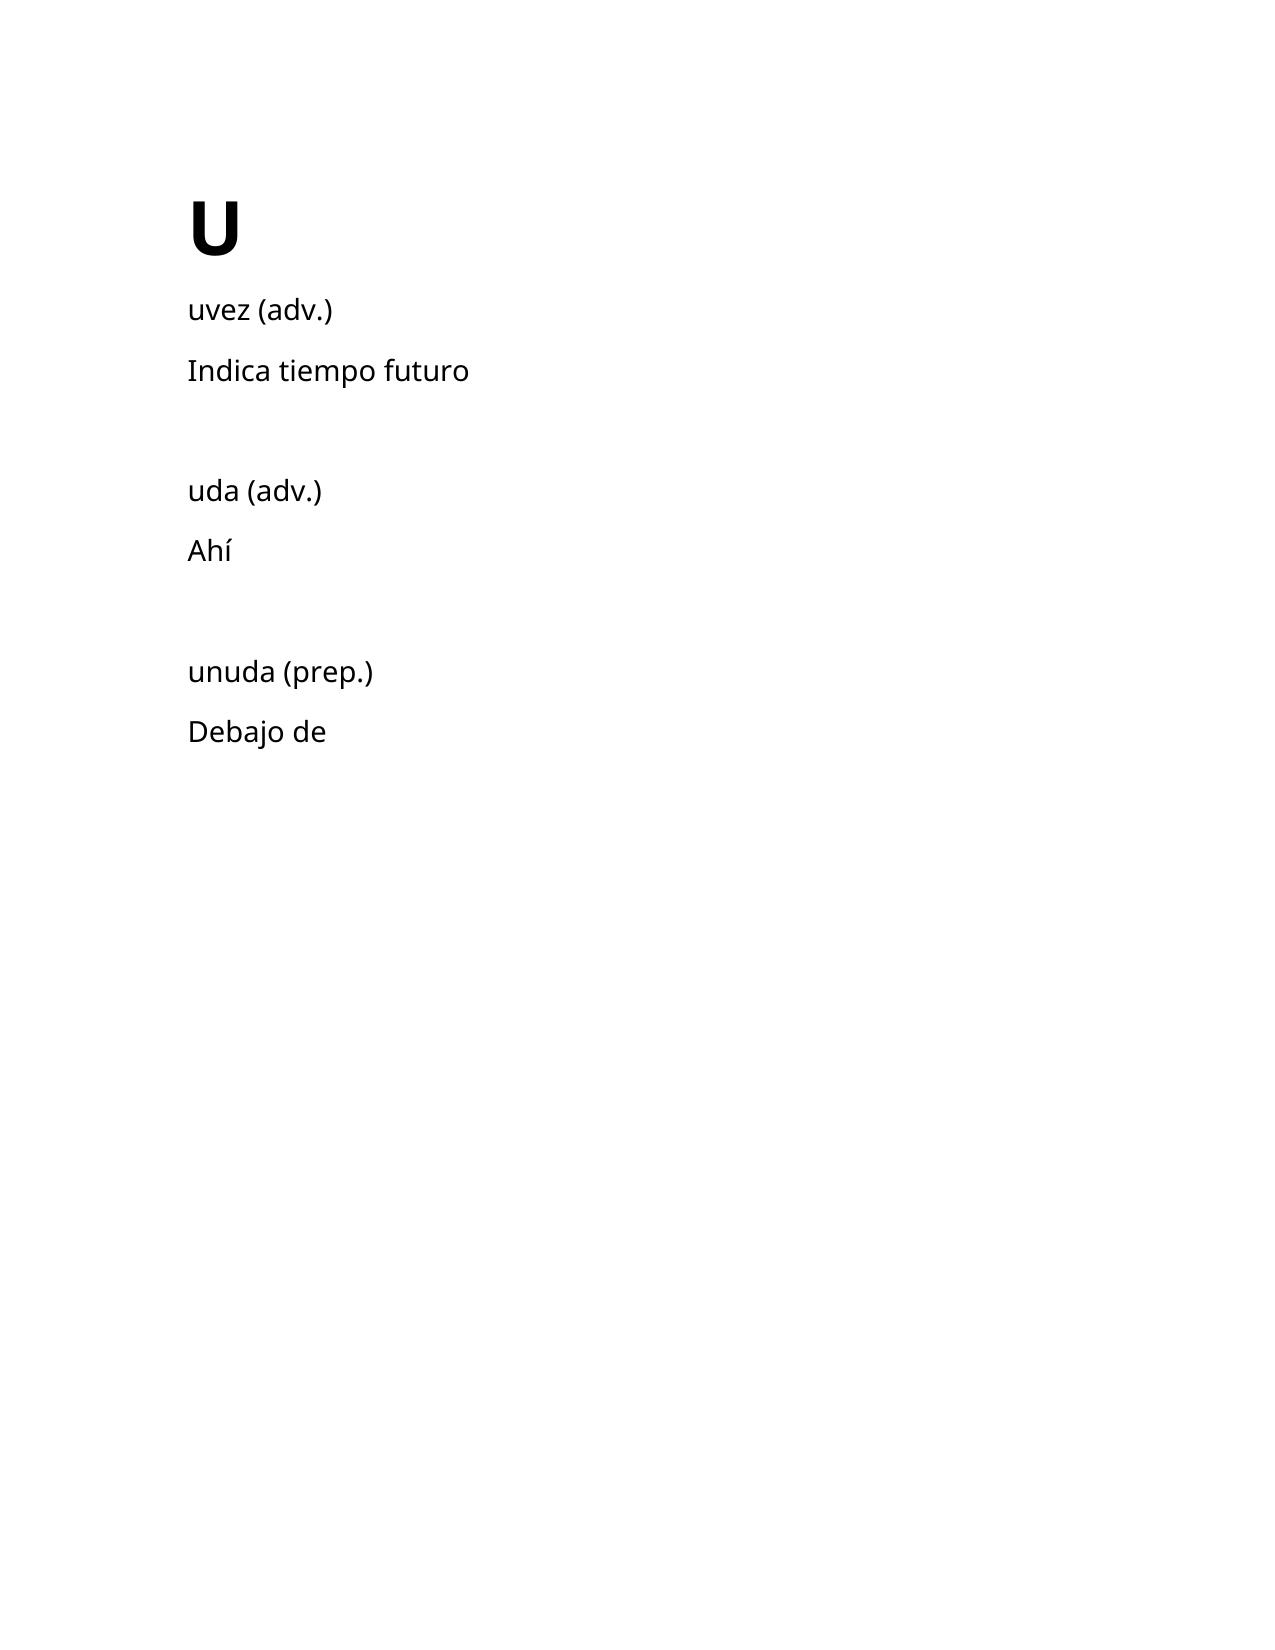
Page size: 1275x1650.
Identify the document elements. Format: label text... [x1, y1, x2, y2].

text Ahí [187, 531, 1087, 570]
text Debajo de [187, 711, 1087, 751]
text unuda (prep.) [187, 651, 1087, 691]
title U [187, 175, 1087, 277]
text Indica tiempo futuro [187, 350, 1087, 389]
text uvez (adv.) [187, 290, 1087, 329]
text uda (adv.) [187, 470, 1087, 510]
